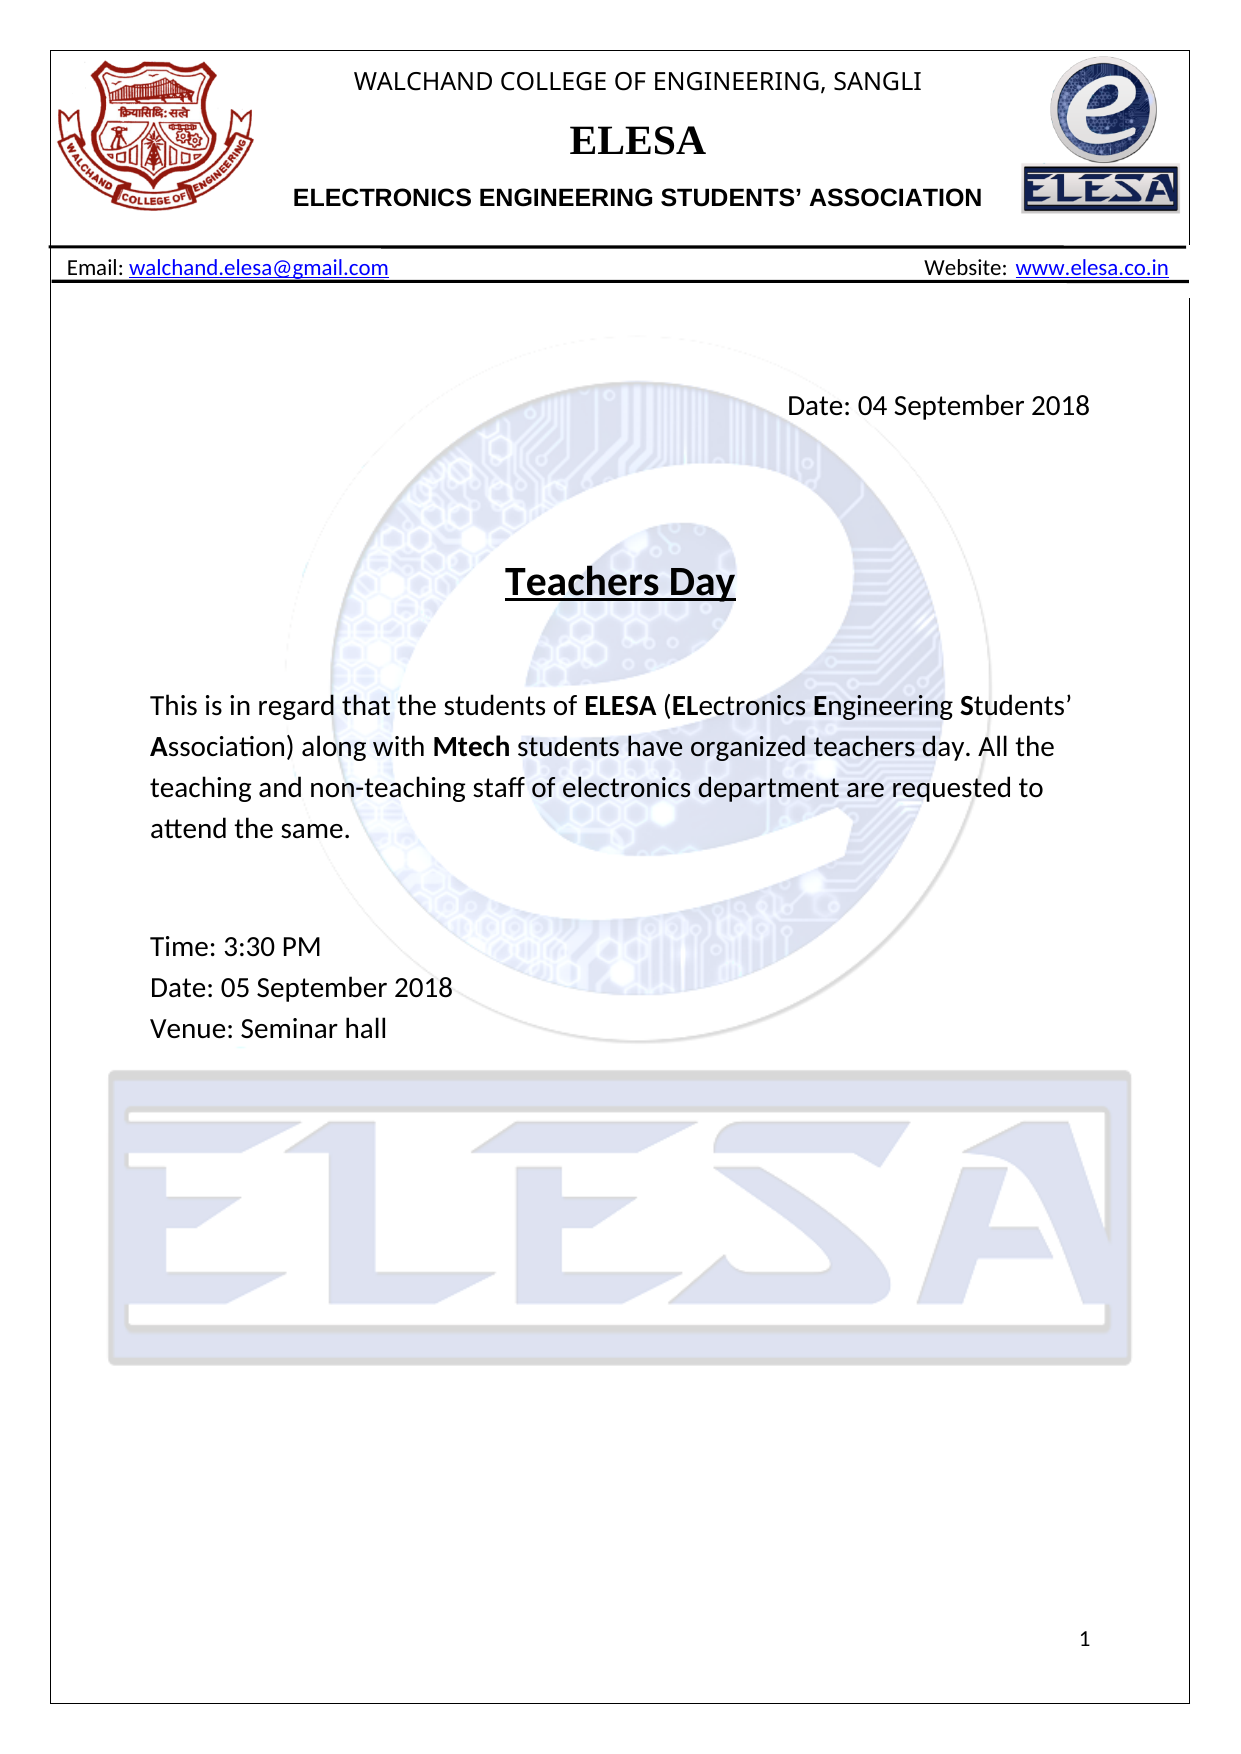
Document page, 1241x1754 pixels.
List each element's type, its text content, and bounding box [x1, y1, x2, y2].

picture [1020, 43, 1188, 214]
text Teachers Day [150, 555, 1090, 606]
text This is in regard that the students of ELESA (ELectronics Engineering Students’ Association) along with Mtech students have organized teachers day. All the teaching and non-teaching staff of electronics department are requested to attend the same. [150, 687, 1090, 846]
text Time: 3:30 PM [150, 928, 1090, 963]
text Date: 04 September 2018 [150, 387, 1090, 423]
picture [48, 55, 260, 215]
text Date: 05 September 2018 [150, 969, 1090, 1004]
text Venue: Seminar hall [150, 1010, 1090, 1045]
